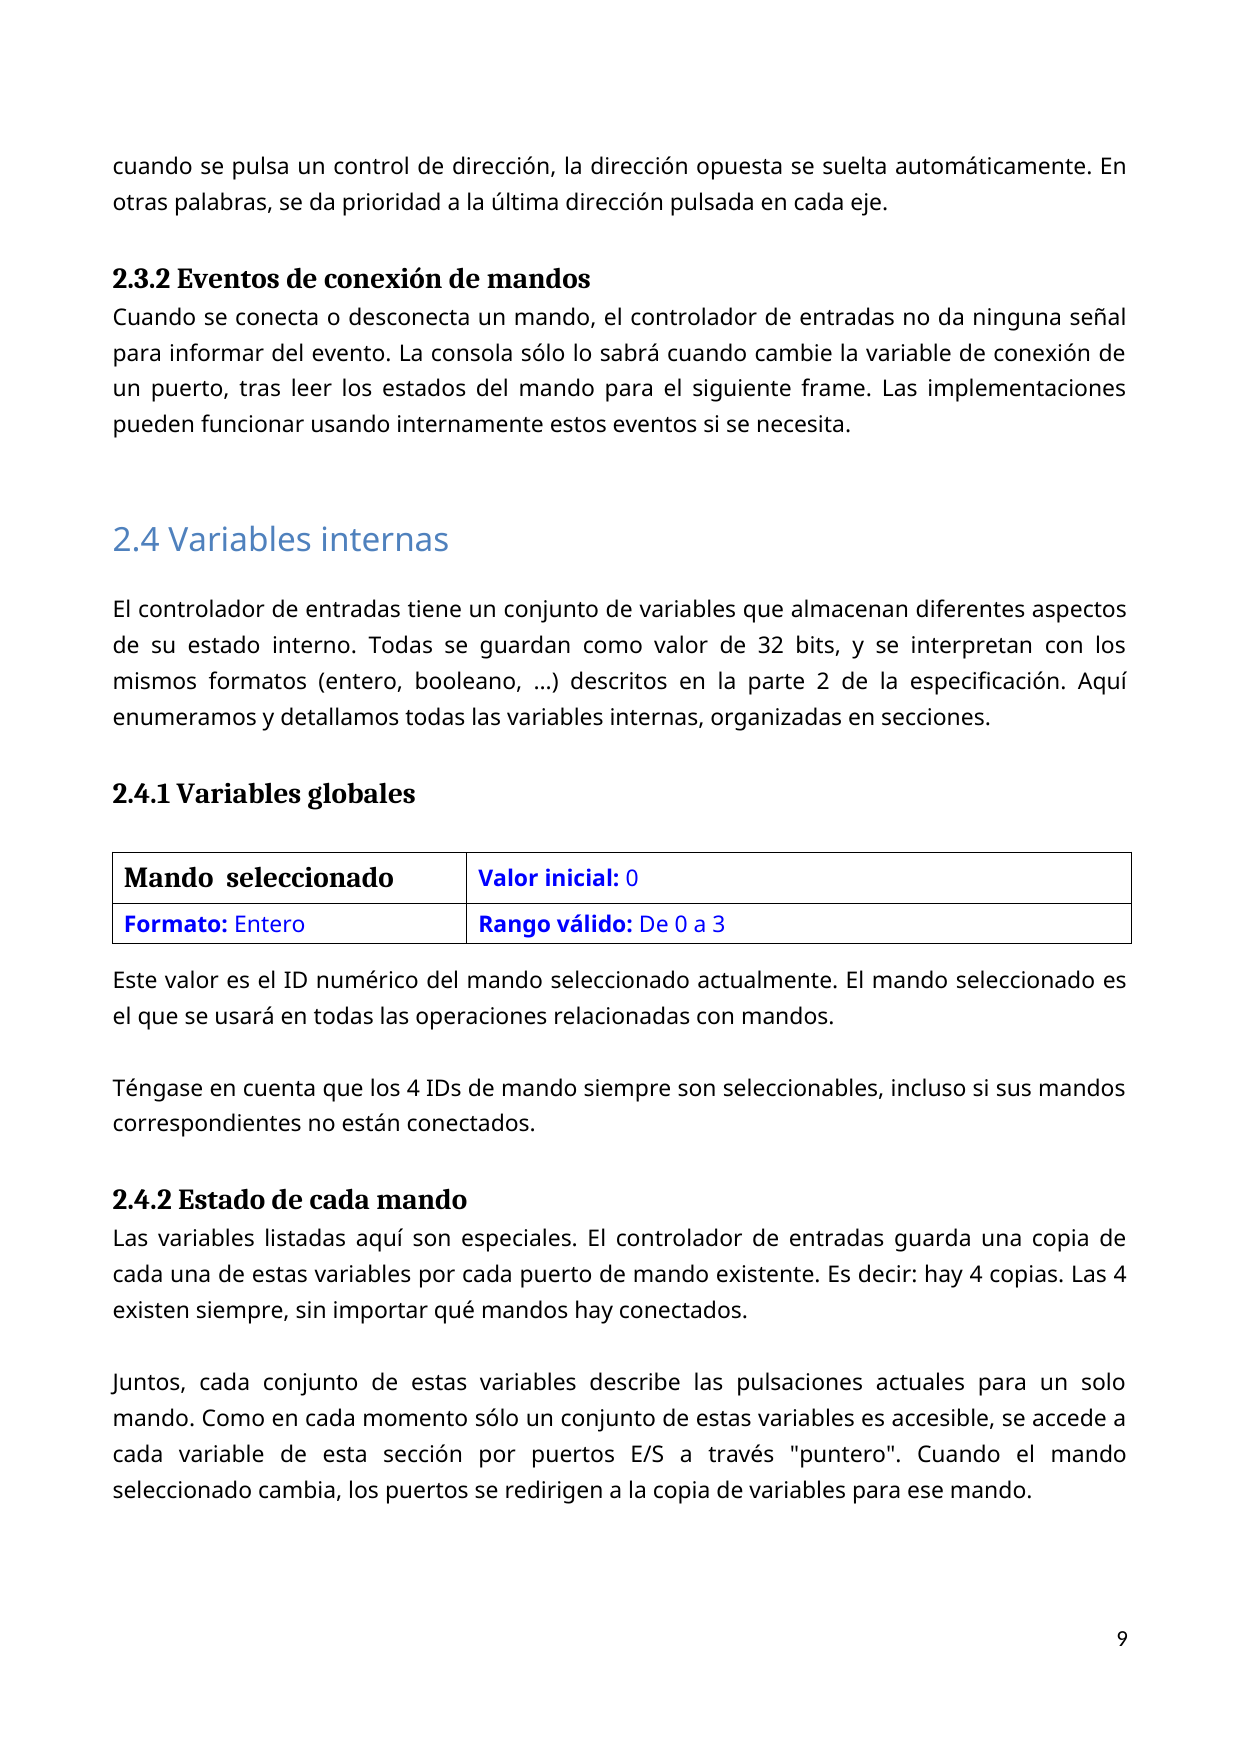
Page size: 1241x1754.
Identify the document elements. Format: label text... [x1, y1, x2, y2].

text Las variables listadas aquí son especiales. El controlador de entradas guarda una copia de cada una de estas variables por cada puerto de mando existente. Es decir: hay 4 copias. Las 4 existen siempre, sin importar qué mandos hay conectados. [112, 1222, 1128, 1325]
table_header Mando seleccionado [113, 853, 466, 903]
table_header Valor inicial: 0 [467, 853, 1131, 903]
text Este valor es el ID numérico del mando seleccionado actualmente. El mando seleccionado es el que se usará en todas las operaciones relacionadas con mandos. [112, 964, 1128, 1031]
subtitle 2.4.1 Variables globales [112, 777, 1128, 811]
subtitle 2.4.2 Estado de cada mando [112, 1183, 1128, 1217]
table_cell Formato: Entero [113, 904, 466, 943]
subtitle 2.4 Variables internas [112, 516, 1128, 562]
text Téngase en cuenta que los 4 IDs de mando siempre son seleccionables, incluso si sus mandos correspondientes no están conectados. [112, 1071, 1128, 1139]
table_cell Rango válido: De 0 a 3 [467, 904, 1131, 943]
text Juntos, cada conjunto de estas variables describe las pulsaciones actuales para un solo mando. Como en cada momento sólo un conjunto de estas variables es accesible, se accede a cada variable de esta sección por puertos E/S a través "puntero". Cuando el mando seleccionado cambia, los puertos se redirigen a la copia de variables para ese mando. [112, 1366, 1128, 1505]
text El controlador de entradas tiene un conjunto de variables que almacenan diferentes aspectos de su estado interno. Todas se guardan como valor de 32 bits, y se interpretan con los mismos formatos (entero, booleano, …) descritos en la parte 2 de la especificación. Aquí enumeramos y detallamos todas las variables internas, organizadas en secciones. [112, 593, 1128, 732]
subtitle 2.3.2 Eventos de conexión de mandos [112, 262, 1128, 296]
text Cuando se conecta o desconecta un mando, el controlador de entradas no da ninguna señal para informar del evento. La consola sólo lo sabrá cuando cambie la variable de conexión de un puerto, tras leer los estados del mando para el siguiente frame. Las implementaciones pueden funcionar usando internamente estos eventos si se necesita. [112, 301, 1128, 439]
